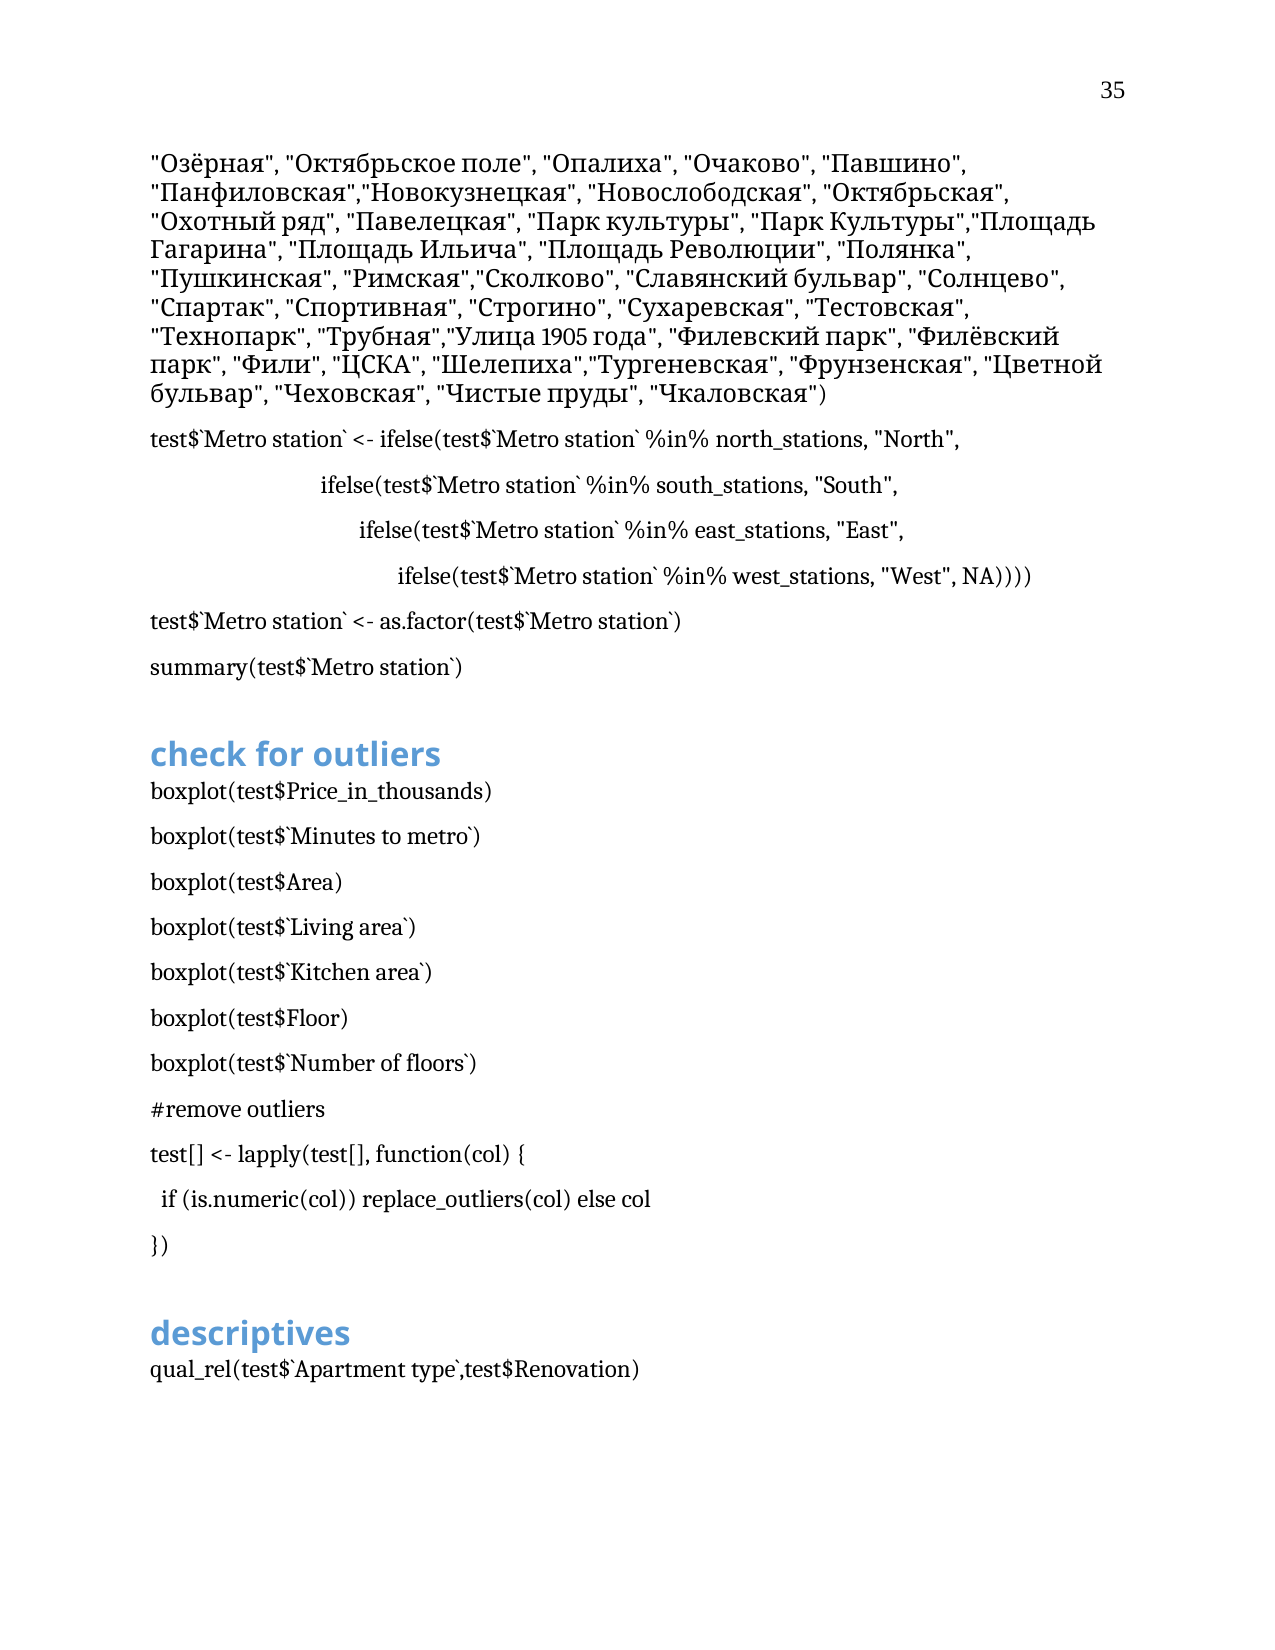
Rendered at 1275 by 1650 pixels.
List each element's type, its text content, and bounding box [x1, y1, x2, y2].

text test$`Metro station` <- as.factor(test$`Metro station`) [150, 607, 1125, 636]
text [150, 150, 1125, 409]
text ifelse(test$`Metro station` %in% east_stations, "East", [150, 516, 1125, 545]
text boxplot(test$Area) [150, 867, 1125, 896]
text test$`Metro station` <- ifelse(test$`Metro station` %in% north_stations, "North", [150, 425, 1125, 454]
text summary(test$`Metro station`) [150, 652, 1125, 681]
text test[] <- lapply(test[], function(col) { [150, 1140, 1125, 1169]
text #remove outliers [150, 1094, 1125, 1123]
subtitle check for outliers [150, 731, 1125, 777]
text }) [150, 1231, 1125, 1259]
text ifelse(test$`Metro station` %in% west_stations, "West", NA)))) [150, 562, 1125, 590]
text boxplot(test$`Number of floors`) [150, 1049, 1125, 1078]
text boxplot(test$`Minutes to metro`) [150, 822, 1125, 851]
subtitle descriptives [150, 1309, 1125, 1355]
text boxplot(test$Price_in_thousands) [150, 777, 1125, 805]
text ifelse(test$`Metro station` %in% south_stations, "South", [150, 471, 1125, 499]
text boxplot(test$`Living area`) [150, 913, 1125, 942]
text boxplot(test$`Kitchen area`) [150, 958, 1125, 987]
text qual_rel(test$`Apartment type`,test$Renovation) [150, 1355, 1125, 1384]
text boxplot(test$Floor) [150, 1004, 1125, 1032]
text if (is.numeric(col)) replace_outliers(col) else col [150, 1185, 1125, 1214]
